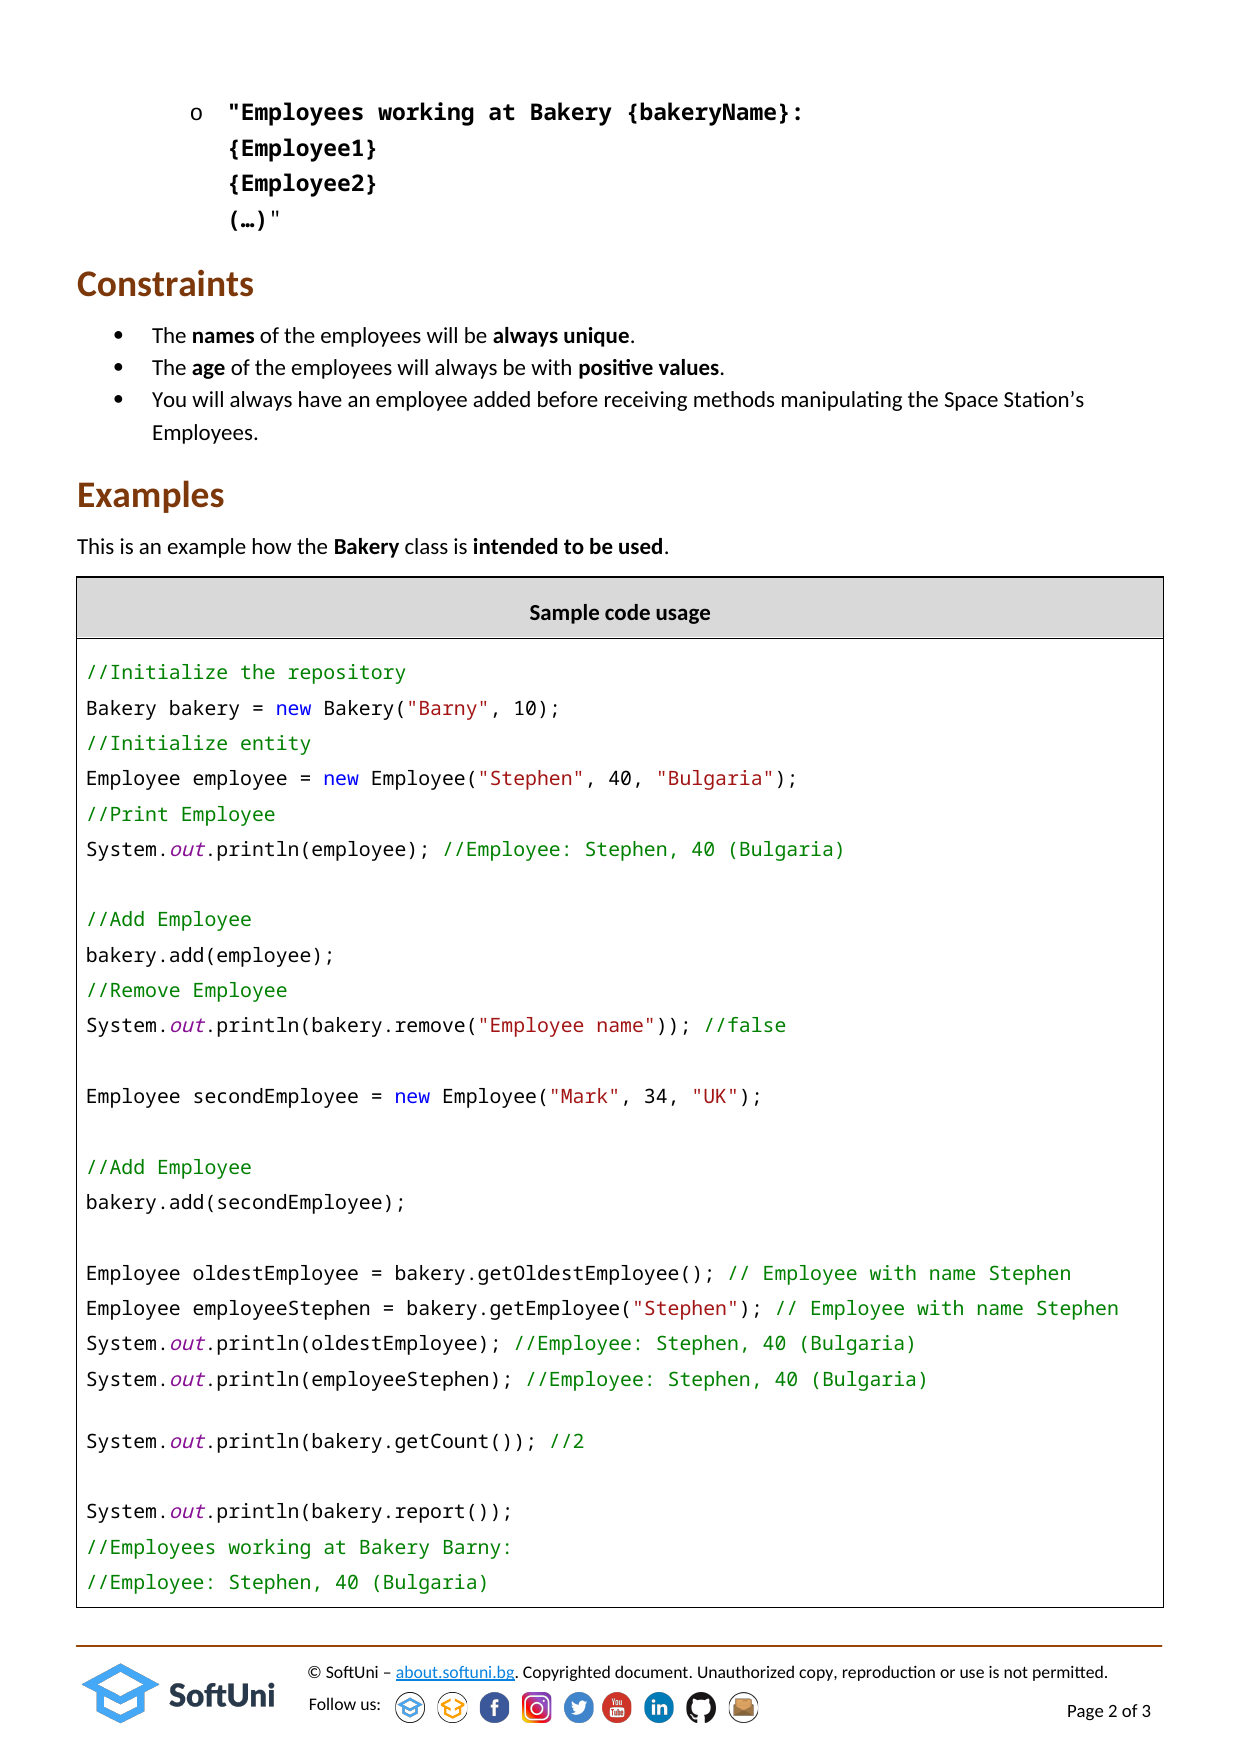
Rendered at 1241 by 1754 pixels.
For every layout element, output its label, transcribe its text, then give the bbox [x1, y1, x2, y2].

list "Employees working at Bakery {bakeryName}: {Employee1} {Employee2} (…)" [189, 95, 1163, 234]
picture [602, 1692, 632, 1723]
list The age of the employees will always be with positive values. [114, 353, 1163, 381]
subtitle Constraints [77, 260, 1163, 306]
picture [564, 1692, 594, 1723]
picture [522, 1692, 552, 1723]
picture [686, 1692, 716, 1723]
list The names of the employees will be always unique. [114, 321, 1163, 349]
picture [437, 1692, 468, 1723]
picture [665, 1714, 674, 1723]
text This is an example how the Bakery class is intended to be used. [77, 532, 1163, 560]
picture [665, 1692, 674, 1701]
picture [658, 1705, 667, 1714]
picture [479, 1692, 510, 1723]
picture [728, 1692, 759, 1723]
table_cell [77, 639, 1163, 1607]
subtitle Examples [77, 471, 1163, 517]
picture [75, 1658, 281, 1729]
picture [395, 1692, 425, 1723]
list You will always have an employee added before receiving methods manipulating the Space Station’s Employees. [114, 386, 1163, 446]
picture [644, 1692, 653, 1701]
picture [644, 1714, 653, 1723]
table_header Sample code usage [77, 578, 1163, 637]
